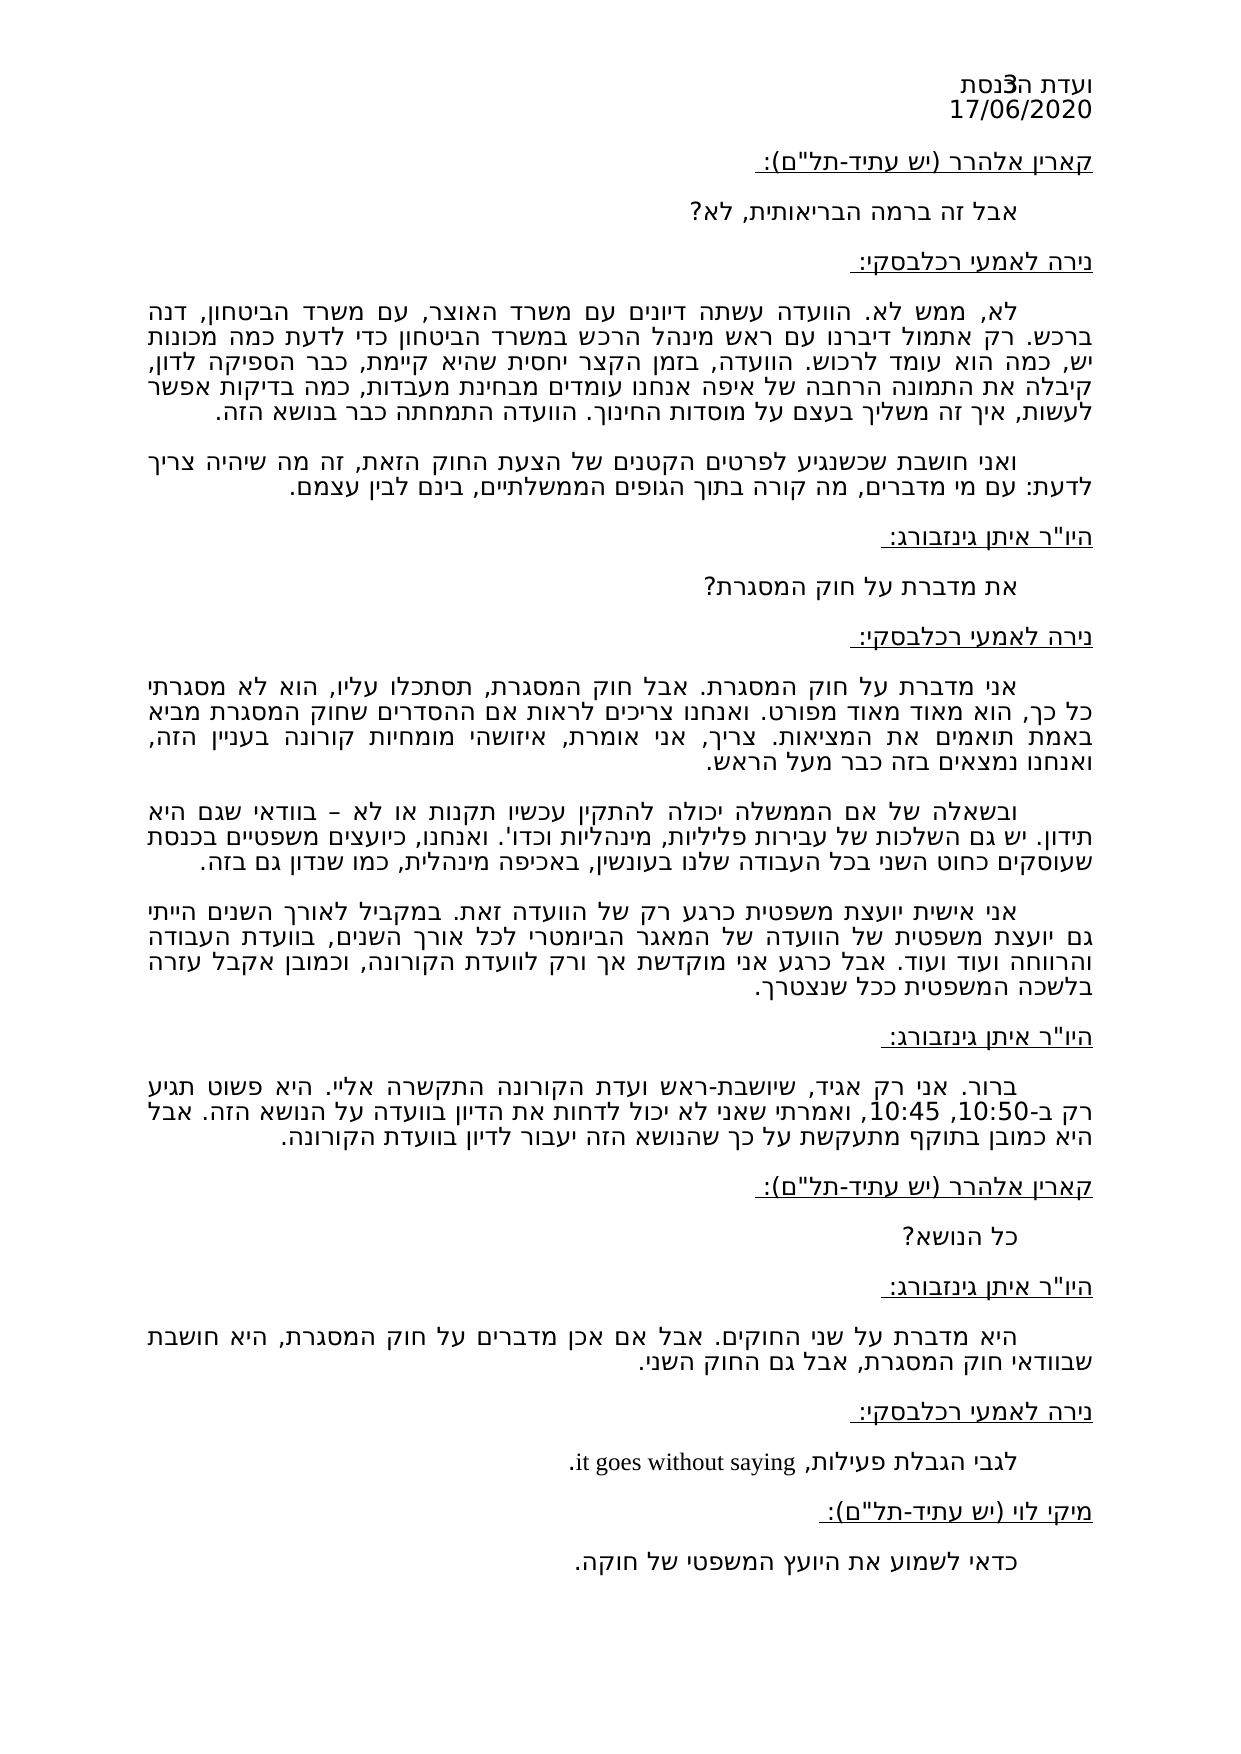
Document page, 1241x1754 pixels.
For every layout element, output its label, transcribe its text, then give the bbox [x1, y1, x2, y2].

text ובשאלה של אם הממשלה יכולה להתקין עכשיו תקנות או לא – בוודאי שגם היא תידון. יש גם השלכות של עבירות פליליות, מינהליות וכדו'. ואנחנו, כיועצים משפטיים בכנסת שעוסקים כחוט השני בכל העבודה שלנו בעונשין, באכיפה מינהלית, כמו שנדון גם בזה. [147, 800, 1093, 875]
text אבל זה ברמה הבריאותית, לא? [147, 200, 1093, 225]
text << יור >> היו"ר איתן גינזבורג: << יור >> [147, 1025, 1093, 1050]
text << יור >> היו"ר איתן גינזבורג: << יור >> [147, 1275, 1093, 1300]
text אני אישית יועצת משפטית כרגע רק של הוועדה זאת. במקביל לאורך השנים הייתי גם יועצת משפטית של הוועדה של המאגר הביומטרי לכל אורך השנים, בוועדת העבודה והרווחה ועוד ועוד. אבל כרגע אני מוקדשת אך ורק לוועדת הקורונה, וכמובן אקבל עזרה בלשכה המשפטית ככל שנצטרך. [147, 900, 1093, 1000]
text << דובר >> מיקי לוי (יש עתיד-תל"ם): << דובר >> [147, 1500, 1093, 1525]
text << דובר >> נירה לאמעי רכלבסקי: << דובר >> [147, 250, 1093, 275]
text << יור >> היו"ר איתן גינזבורג: << יור >> [147, 525, 1093, 550]
text << דובר_המשך >> נירה לאמעי רכלבסקי: << דובר_המשך >> [147, 625, 1093, 650]
text ברור. אני רק אגיד, שיושבת-ראש ועדת הקורונה התקשרה אליי. היא פשוט תגיע רק ב-10:50, 10:45, ואמרתי שאני לא יכול לדחות את הדיון בוועדה על הנושא הזה. אבל היא כמובן בתוקף מתעקשת על כך שהנושא הזה יעבור לדיון בוועדת הקורונה. [147, 1075, 1093, 1150]
text << דובר >> קארין אלהרר (יש עתיד-תל"ם): << דובר >> [147, 150, 1093, 175]
text היא מדברת על שני החוקים. אבל אם אכן מדברים על חוק המסגרת, היא חושבת שבוודאי חוק המסגרת, אבל גם החוק השני. [147, 1325, 1093, 1375]
text << דובר >> קארין אלהרר (יש עתיד-תל"ם): << דובר >> [147, 1175, 1093, 1200]
text ואני חושבת שכשנגיע לפרטים הקטנים של הצעת החוק הזאת, זה מה שיהיה צריך לדעת: עם מי מדברים, מה קורה בתוך הגופים הממשלתיים, בינם לבין עצמם. [147, 450, 1093, 500]
text את מדברת על חוק המסגרת? [147, 575, 1093, 600]
text אני מדברת על חוק המסגרת. אבל חוק המסגרת, תסתכלו עליו, הוא לא מסגרתי כל כך, הוא מאוד מאוד מפורט. ואנחנו צריכים לראות אם ההסדרים שחוק המסגרת מביא באמת תואמים את המציאות. צריך, אני אומרת, איזושהי מומחיות קורונה בעניין הזה, ואנחנו נמצאים בזה כבר מעל הראש. [147, 675, 1093, 775]
text כדאי לשמוע את היועץ המשפטי של חוקה. [147, 1550, 1093, 1575]
text כל הנושא? [147, 1225, 1093, 1250]
text לא, ממש לא. הוועדה עשתה דיונים עם משרד האוצר, עם משרד הביטחון, דנה ברכש. רק אתמול דיברנו עם ראש מינהל הרכש במשרד הביטחון כדי לדעת כמה מכונות יש, כמה הוא עומד לרכוש. הוועדה, בזמן הקצר יחסית שהיא קיימת, כבר הספיקה לדון, קיבלה את התמונה הרחבה של איפה אנחנו עומדים מבחינת מעבדות, כמה בדיקות אפשר לעשות, איך זה משליך בעצם על מוסדות החינוך. הוועדה התמחתה כבר בנושא הזה. [147, 300, 1093, 425]
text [147, 1400, 1093, 1425]
text לגבי הגבלת פעילות, it goes without saying. [147, 1450, 1093, 1475]
